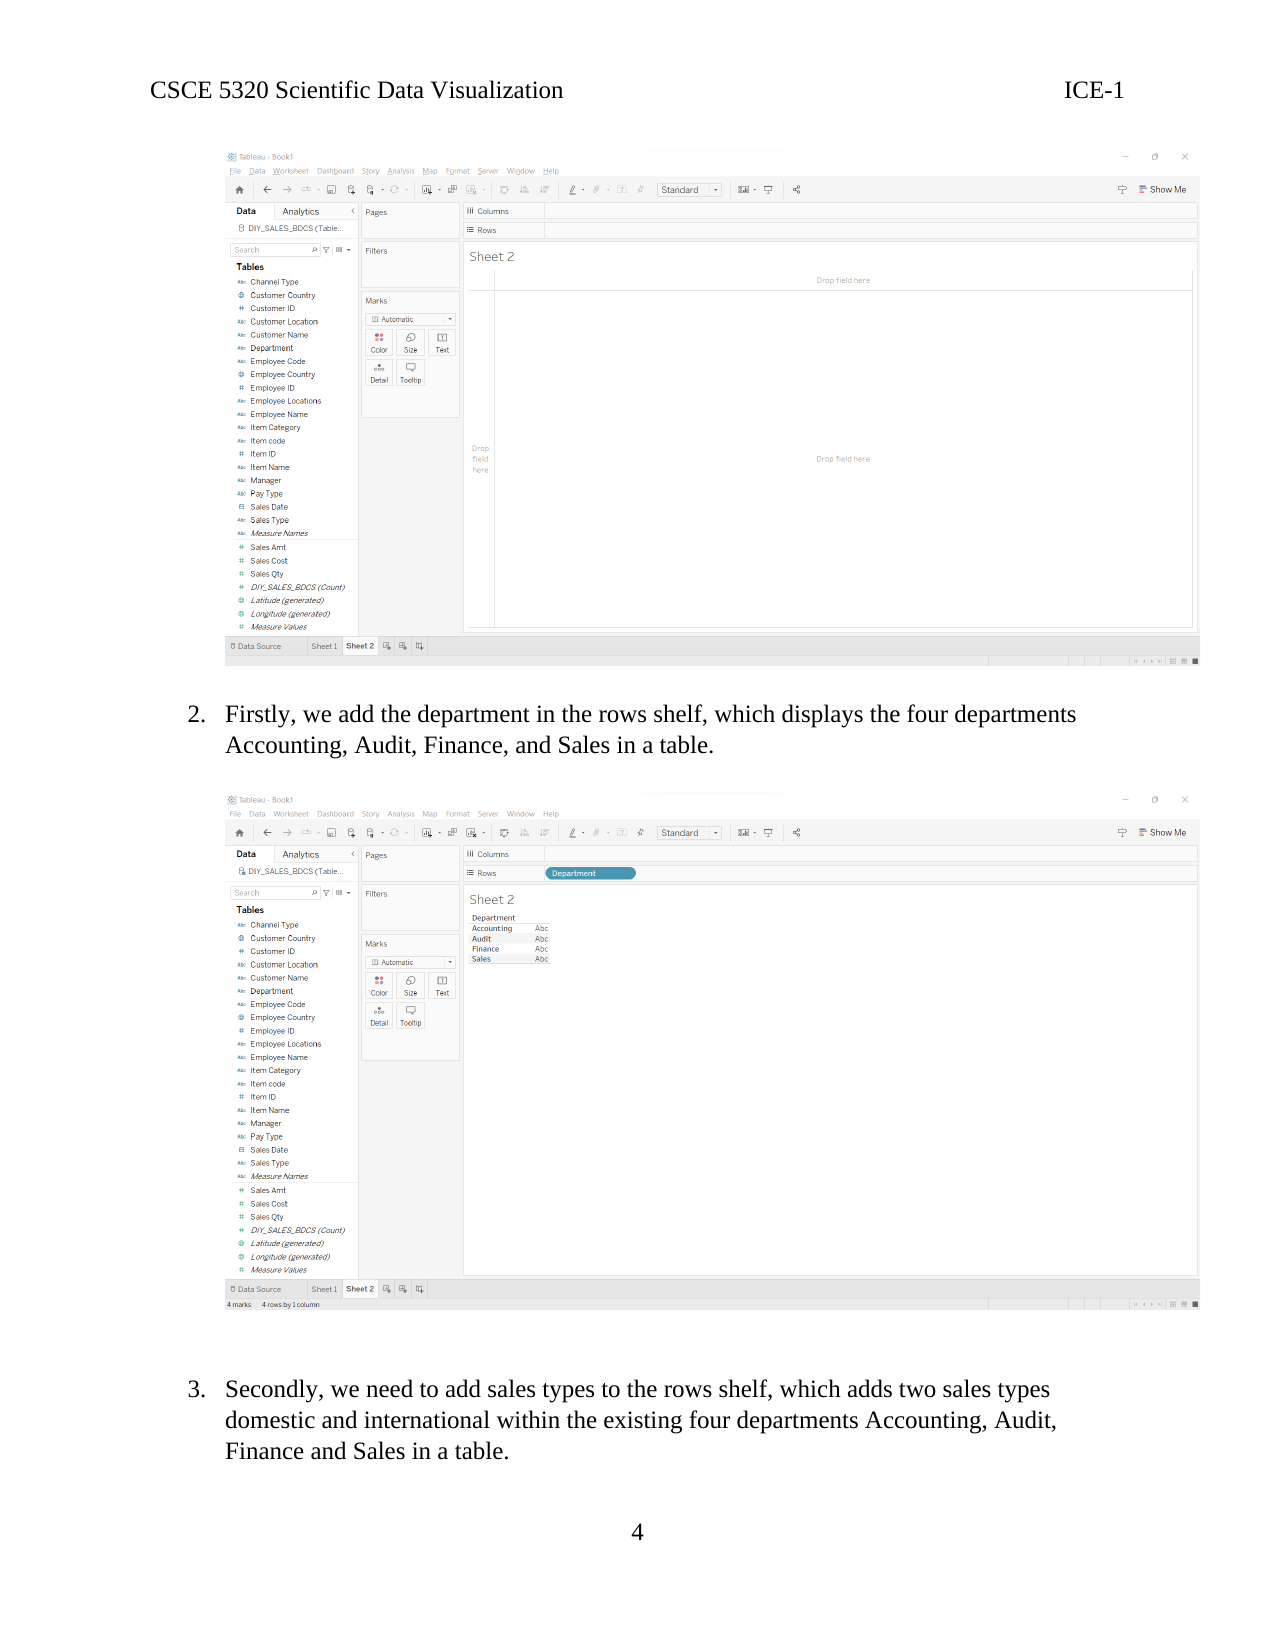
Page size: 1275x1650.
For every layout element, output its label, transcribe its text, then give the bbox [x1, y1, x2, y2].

list Secondly, we need to add sales types to the rows shelf, which adds two sales types domestic and international within the existing four departments Accounting, Audit, Finance and Sales in a table. [187, 1374, 1125, 1464]
list Firstly, we add the department in the rows shelf, which displays the four departments Accounting, Audit, Finance, and Sales in a table. [187, 699, 1125, 759]
picture [225, 150, 1200, 666]
picture [225, 792, 1200, 1310]
